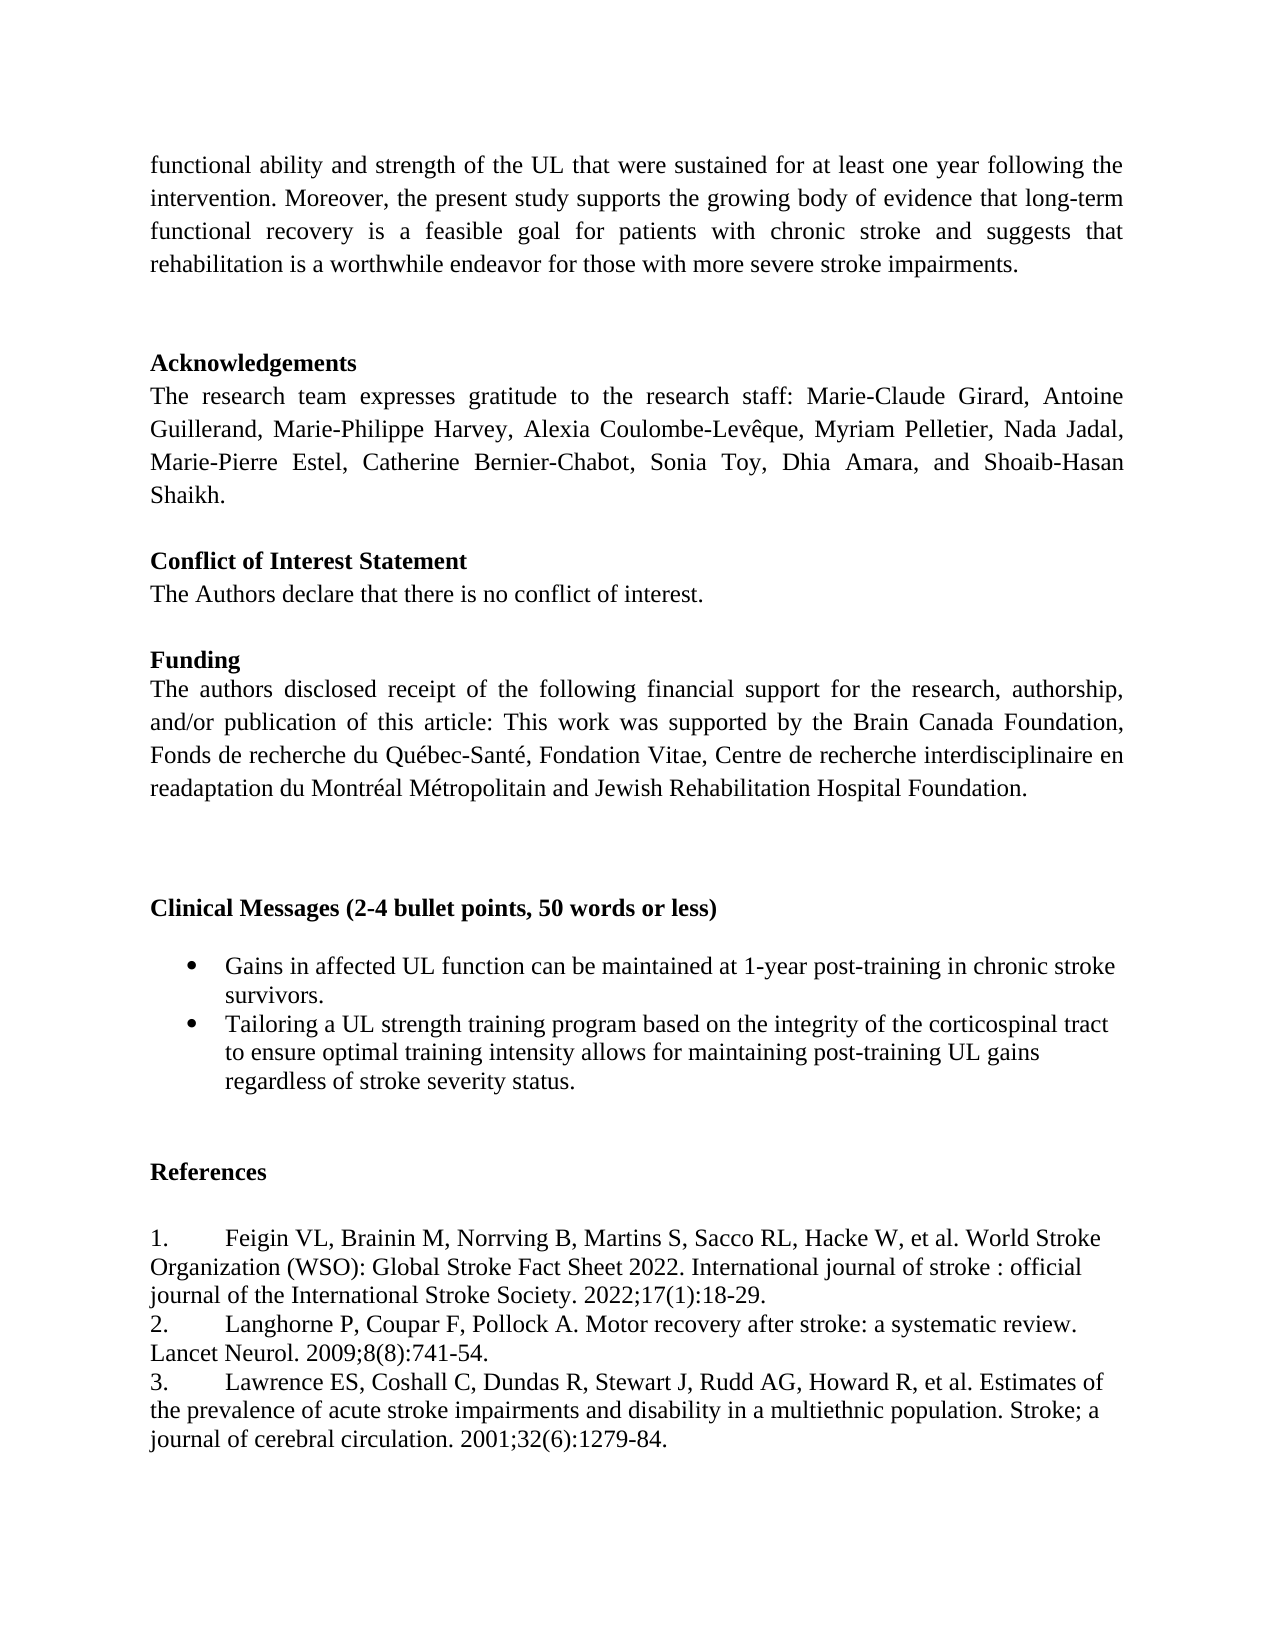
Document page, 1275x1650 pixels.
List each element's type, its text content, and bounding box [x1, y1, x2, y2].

text The Authors declare that there is no conflict of interest. [150, 579, 1125, 608]
text Conflict of Interest Statement [150, 546, 1125, 575]
text Acknowledgements [150, 348, 1125, 377]
list Tailoring a UL strength training program based on the integrity of the corticospinal tract to ensure optimal training intensity allows for maintaining post-training UL gains regardless of stroke severity status. [187, 1009, 1125, 1095]
text The research team expresses gratitude to the research staff: Marie-Claude Girard, Antoine Guillerand, Marie-Philippe Harvey, Alexia Coulombe-Levêque, Myriam Pelletier, Nada Jadal, Marie-Pierre Estel, Catherine Bernier-Chabot, Sonia Toy, Dhia Amara, and Shoaib-Hasan Shaikh. [150, 381, 1125, 509]
text 2. Langhorne P, Coupar F, Pollock A. Motor recovery after stroke: a systematic review. Lancet Neurol. 2009;8(8):741-54. [150, 1309, 1125, 1367]
list Gains in affected UL function can be maintained at 1-year post-training in chronic stroke survivors. [187, 951, 1125, 1009]
text Clinical Messages (2-4 bullet points, 50 words or less) [150, 893, 1125, 922]
text Funding [150, 645, 1125, 674]
text References [150, 1157, 1125, 1186]
text The authors disclosed receipt of the following financial support for the research, authorship, and/or publication of this article: This work was supported by the Brain Canada Foundation, Fonds de recherche du Québec-Santé, Fondation Vitae, Centre de recherche interdisciplinaire en readaptation du Montréal Métropolitain and Jewish Rehabilitation Hospital Foundation. [150, 674, 1125, 802]
